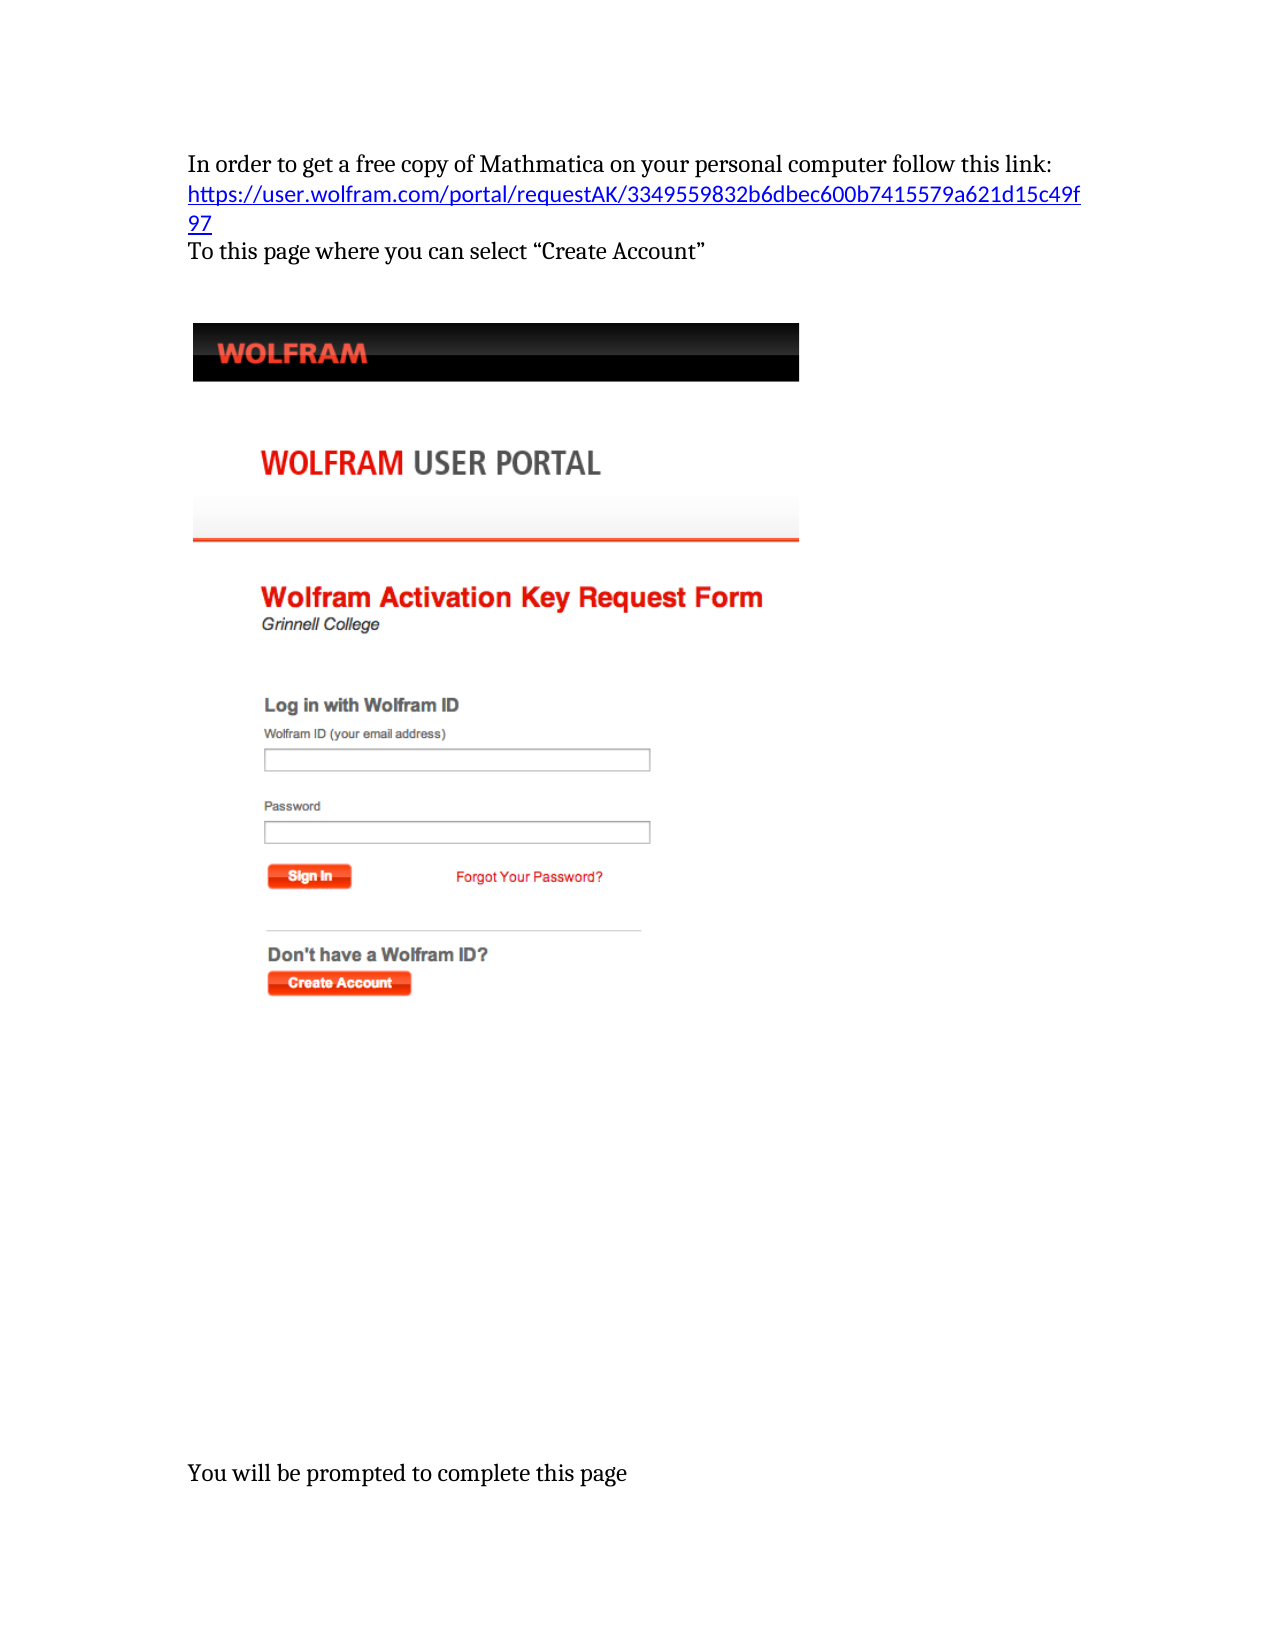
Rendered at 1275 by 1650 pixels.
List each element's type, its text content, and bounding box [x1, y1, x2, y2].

text To this page where you can select “Create Account” [187, 237, 1087, 266]
text You will be prompted to complete this page [187, 1459, 1087, 1488]
text In order to get a free copy of Mathmatica on your personal computer follow this link: https://user.wolfram.com/portal/requestAK/3349559832b6dbec600b7415579a621d15c49f97 [187, 150, 1087, 237]
picture [193, 323, 800, 1028]
